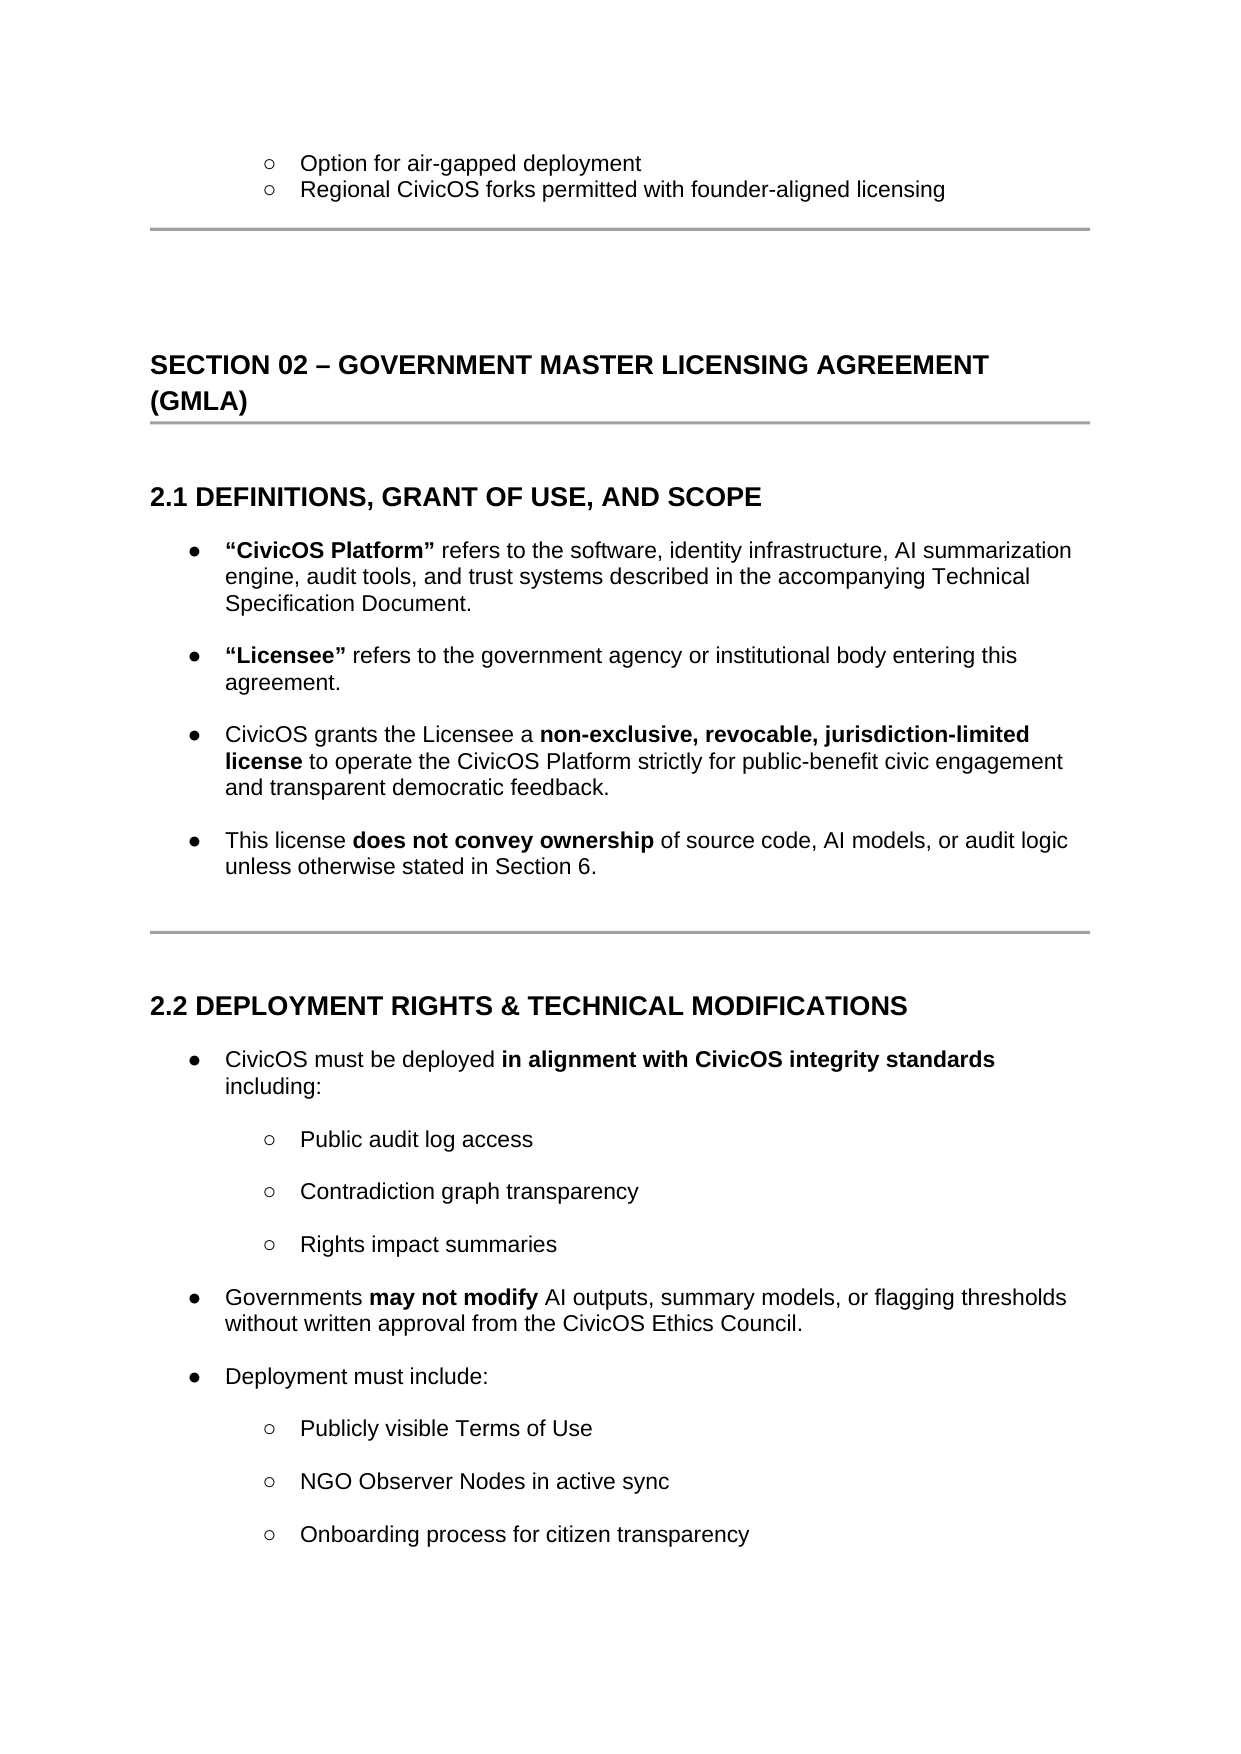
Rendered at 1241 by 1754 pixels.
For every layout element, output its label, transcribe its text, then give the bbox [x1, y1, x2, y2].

list Contradiction graph transparency [262, 1178, 1090, 1231]
list Onboarding process for citizen transparency [262, 1521, 1090, 1573]
list Publicly visible Terms of Use [262, 1415, 1090, 1468]
list CivicOS must be deployed in alignment with CivicOS integrity standards including: [187, 1046, 1090, 1126]
list “Licensee” refers to the government agency or institutional body entering this agreement. [187, 642, 1090, 721]
list Option for air-gapped deployment [262, 150, 1090, 176]
list “CivicOS Platform” refers to the software, identity infrastructure, AI summarization engine, audit tools, and trust systems described in the accompanying Technical Specification Document. [187, 537, 1090, 642]
list Public audit log access [262, 1126, 1090, 1178]
list NGO Observer Nodes in active sync [262, 1468, 1090, 1521]
list CivicOS grants the Licensee a non-exclusive, revocable, jurisdiction-limited license to operate the CivicOS Platform strictly for public-benefit civic engagement and transparent democratic feedback. [187, 721, 1090, 827]
list This license does not convey ownership of source code, AI models, or audit logic unless otherwise stated in Section 6. [187, 827, 1090, 906]
list Deployment must include: [187, 1363, 1090, 1415]
subtitle 2.1 DEFINITIONS, GRANT OF USE, AND SCOPE [150, 481, 1090, 512]
list Regional CivicOS forks permitted with founder-aligned licensing [262, 176, 1090, 203]
text SECTION 02 – GOVERNMENT MASTER LICENSING AGREEMENT (GMLA) [150, 318, 1090, 417]
list Rights impact summaries [262, 1231, 1090, 1284]
list Governments may not modify AI outputs, summary models, or flagging thresholds without written approval from the CivicOS Ethics Council. [187, 1284, 1090, 1363]
subtitle 2.2 DEPLOYMENT RIGHTS & TECHNICAL MODIFICATIONS [150, 990, 1090, 1021]
